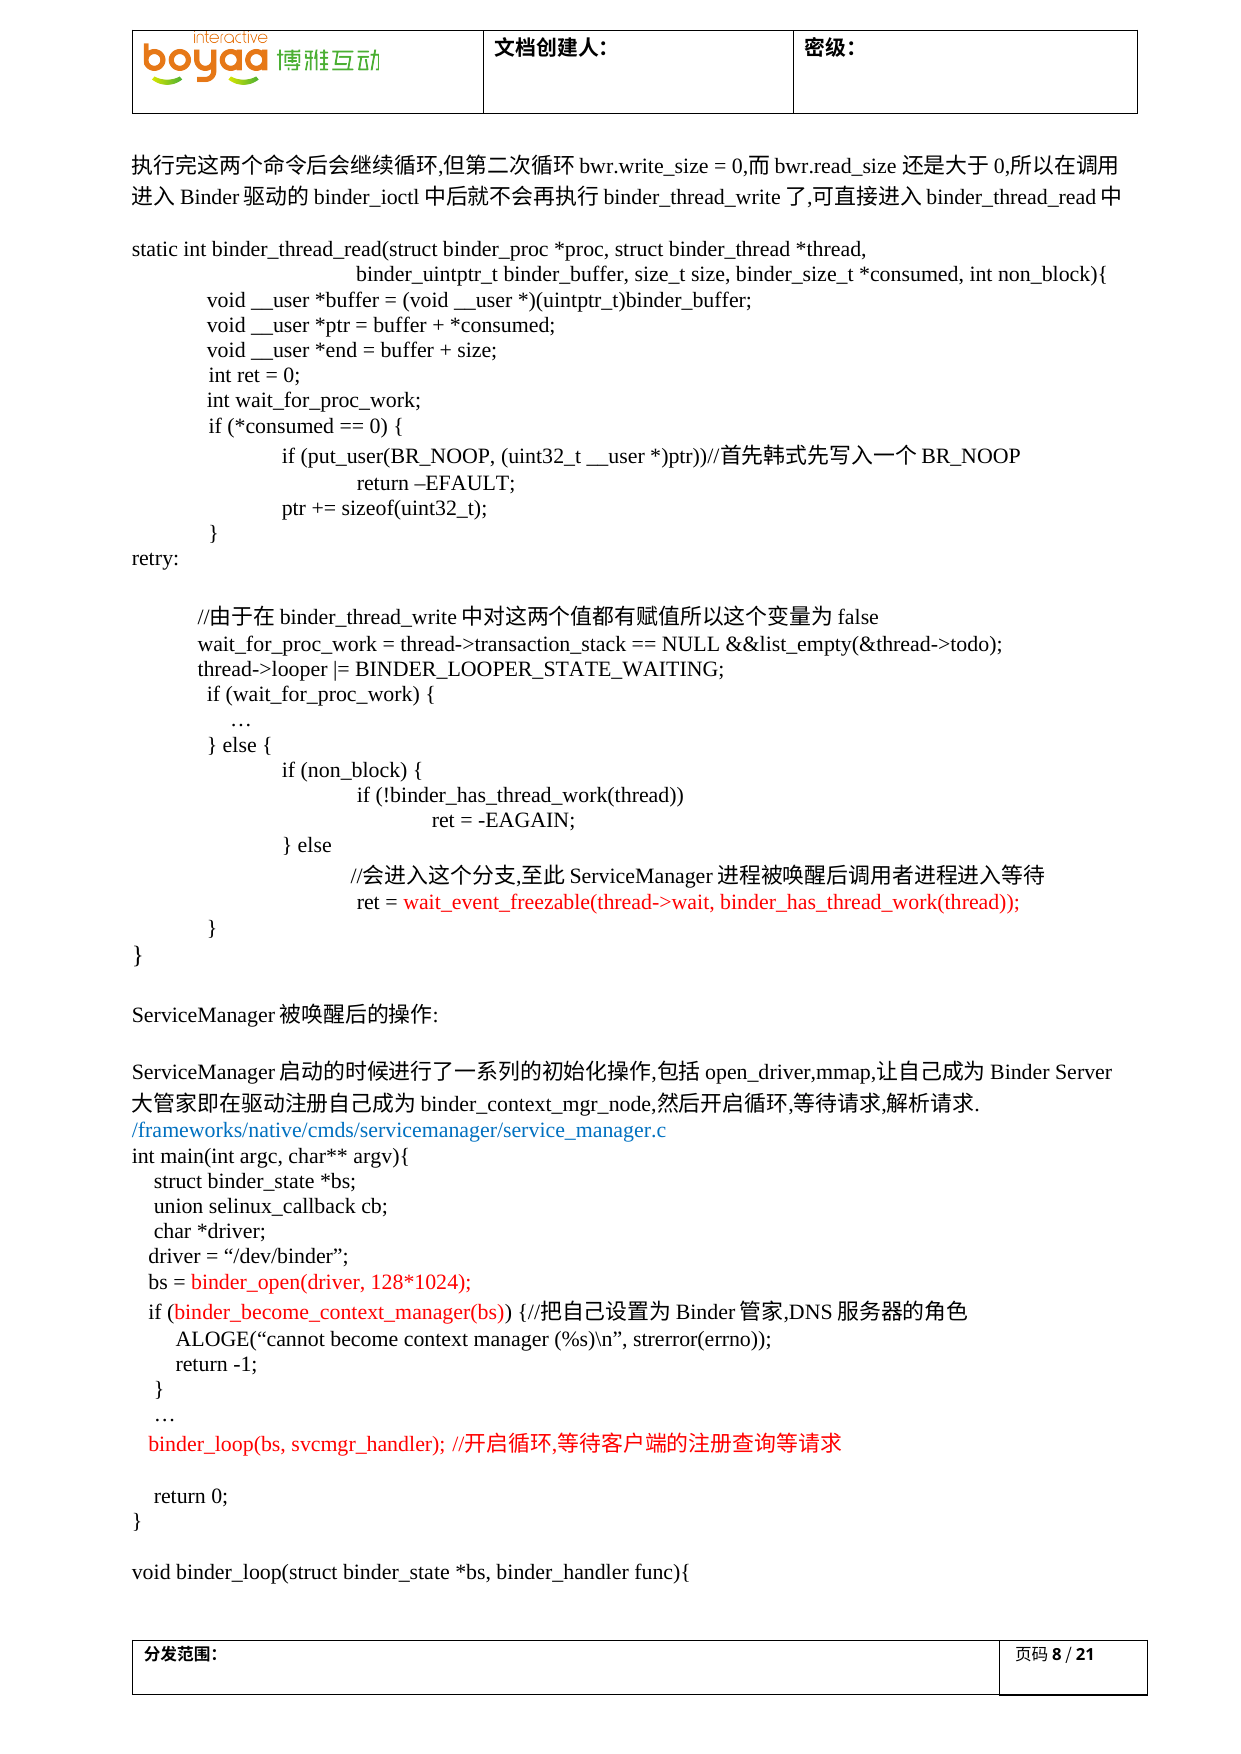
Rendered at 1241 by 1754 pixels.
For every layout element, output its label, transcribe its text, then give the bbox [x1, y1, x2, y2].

text //会进入这个分支,至此ServiceManager进程被唤醒后调用者进程进入等待 [132, 858, 1128, 889]
text ret = -EAGAIN; [132, 807, 1128, 832]
text int ret = 0; [132, 362, 1128, 387]
text return -1; [132, 1351, 1128, 1376]
text struct binder_state *bs; [132, 1168, 1128, 1193]
text } [132, 940, 1128, 968]
text bs = binder_open(driver, 128*1024); [132, 1269, 1128, 1294]
text ret = wait_event_freezable(thread->wait, binder_has_thread_work(thread)); [132, 889, 1128, 914]
text static int binder_thread_read(struct binder_proc *proc, struct binder_thread *thread, [132, 236, 1128, 261]
text union selinux_callback cb; [132, 1193, 1128, 1218]
text } [132, 1508, 1128, 1534]
picture [143, 31, 379, 85]
text return –EFAULT; [132, 469, 1128, 495]
text wait_for_proc_work = thread->transaction_stack == NULL &&list_empty(&thread->todo); [132, 631, 1128, 656]
text if (wait_for_proc_work) { [132, 681, 1128, 706]
text ptr += sizeof(uint32_t); [132, 495, 1128, 520]
text driver = “/dev/binder”; [132, 1243, 1128, 1269]
text if (!binder_has_thread_work(thread)) [132, 782, 1128, 807]
text } [119, 520, 1128, 545]
text ALOGE(“cannot become context manager (%s)\n”, strerror(errno)); [132, 1326, 1128, 1351]
text 执行完这两个命令后会继续循环,但第二次循环bwr.write_size = 0,而bwr.read_size 还是大于0,所以在调用进入Binder驱动的binder_ioctl中后就不会再执行binder_thread_write了,可直接进入binder_thread_read中 [132, 148, 1128, 211]
text if (put_user(BR_NOOP, (uint32_t __user *)ptr))//首先韩式先写入一个BR_NOOP [132, 438, 1128, 469]
text char *driver; [132, 1218, 1128, 1243]
text } else { [132, 732, 1128, 757]
text if (non_block) { [132, 757, 1128, 782]
text … [132, 706, 1128, 732]
text } [132, 914, 1128, 940]
text if (*consumed == 0) { [132, 413, 1128, 438]
text } else [132, 832, 1128, 858]
text int wait_for_proc_work; [132, 387, 1128, 413]
text //由于在binder_thread_write中对这两个值都有赋值所以这个变量为false [132, 599, 1128, 631]
text ServiceManager被唤醒后的操作: [132, 997, 1128, 1029]
text … [132, 1401, 1128, 1426]
text int main(int argc, char** argv){ [132, 1143, 1128, 1168]
text if (binder_become_context_manager(bs)) {//把自己设置为Binder管家,DNS服务器的角色 [132, 1294, 1128, 1326]
text void binder_loop(struct binder_state *bs, binder_handler func){ [132, 1559, 1128, 1584]
text ServiceManager启动的时候进行了一系列的初始化操作,包括open_driver,mmap,让自己成为Binder Server大管家即在驱动注册自己成为binder_context_mgr_node,然后开启循环,等待请求,解析请求. [132, 1054, 1128, 1117]
text void __user *end = buffer + size; [132, 337, 1128, 362]
text /frameworks/native/cmds/servicemanager/service_manager.c [132, 1117, 1128, 1143]
text void __user *buffer = (void __user *)(uintptr_t)binder_buffer; [132, 287, 1128, 312]
text void __user *ptr = buffer + *consumed; [132, 312, 1128, 337]
text } [132, 1376, 1128, 1401]
text binder_loop(bs, svcmgr_handler); //开启循环,等待客户端的注册查询等请求 [132, 1426, 1128, 1458]
text thread->looper |= BINDER_LOOPER_STATE_WAITING; [132, 656, 1128, 681]
text binder_uintptr_t binder_buffer, size_t size, binder_size_t *consumed, int non_block){ [132, 261, 1128, 287]
text retry: [132, 545, 1128, 570]
text return 0; [132, 1483, 1128, 1508]
